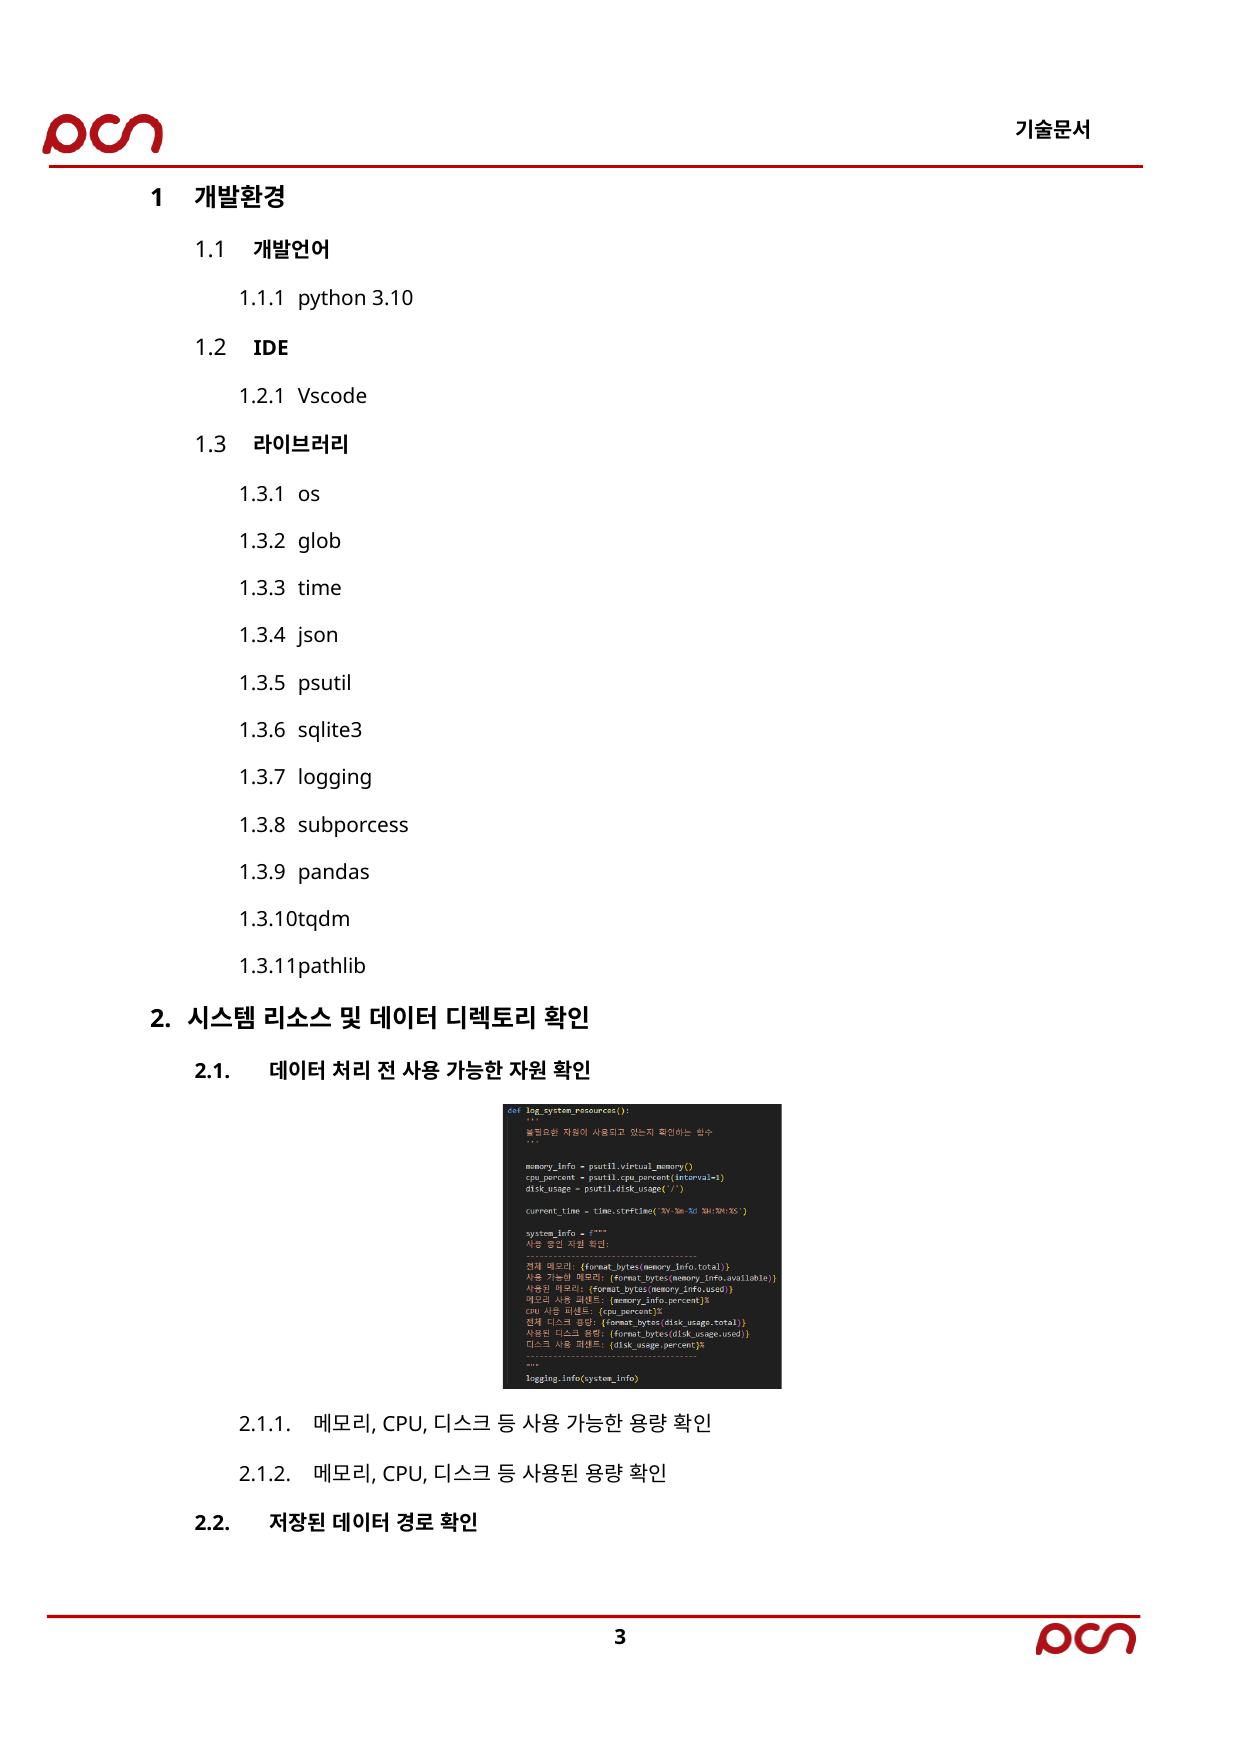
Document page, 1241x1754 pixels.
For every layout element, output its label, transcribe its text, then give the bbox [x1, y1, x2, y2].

list subporcess [239, 810, 1090, 838]
list pathlib [239, 952, 1090, 980]
list 메모리, CPU, 디스크 등 사용 가능한 용량 확인 [238, 1408, 1090, 1438]
picture [502, 1104, 782, 1389]
list 데이터 처리 전 사용 가능한 자원 확인 [194, 1055, 1090, 1085]
list 개발환경 [150, 177, 1090, 213]
picture [1036, 1623, 1136, 1655]
list logging [239, 762, 1090, 791]
list python 3.10 [239, 283, 1090, 312]
list 메모리, CPU, 디스크 등 사용된 용량 확인 [238, 1457, 1090, 1487]
list 개발언어 [194, 233, 1090, 264]
list 저장된 데이터 경로 확인 [194, 1506, 1090, 1537]
list pandas [239, 857, 1090, 886]
list os [239, 479, 1090, 507]
list psutil [239, 668, 1090, 696]
list IDE [194, 331, 1090, 362]
list 라이브러리 [194, 428, 1090, 459]
picture [42, 114, 163, 154]
list sqlite3 [239, 715, 1090, 744]
list glob [239, 526, 1090, 554]
list Vscode [239, 381, 1090, 409]
list tqdm [239, 904, 1090, 933]
list time [239, 573, 1090, 602]
list 시스템 리소스 및 데이터 디렉토리 확인 [150, 999, 1090, 1035]
list json [239, 621, 1090, 649]
